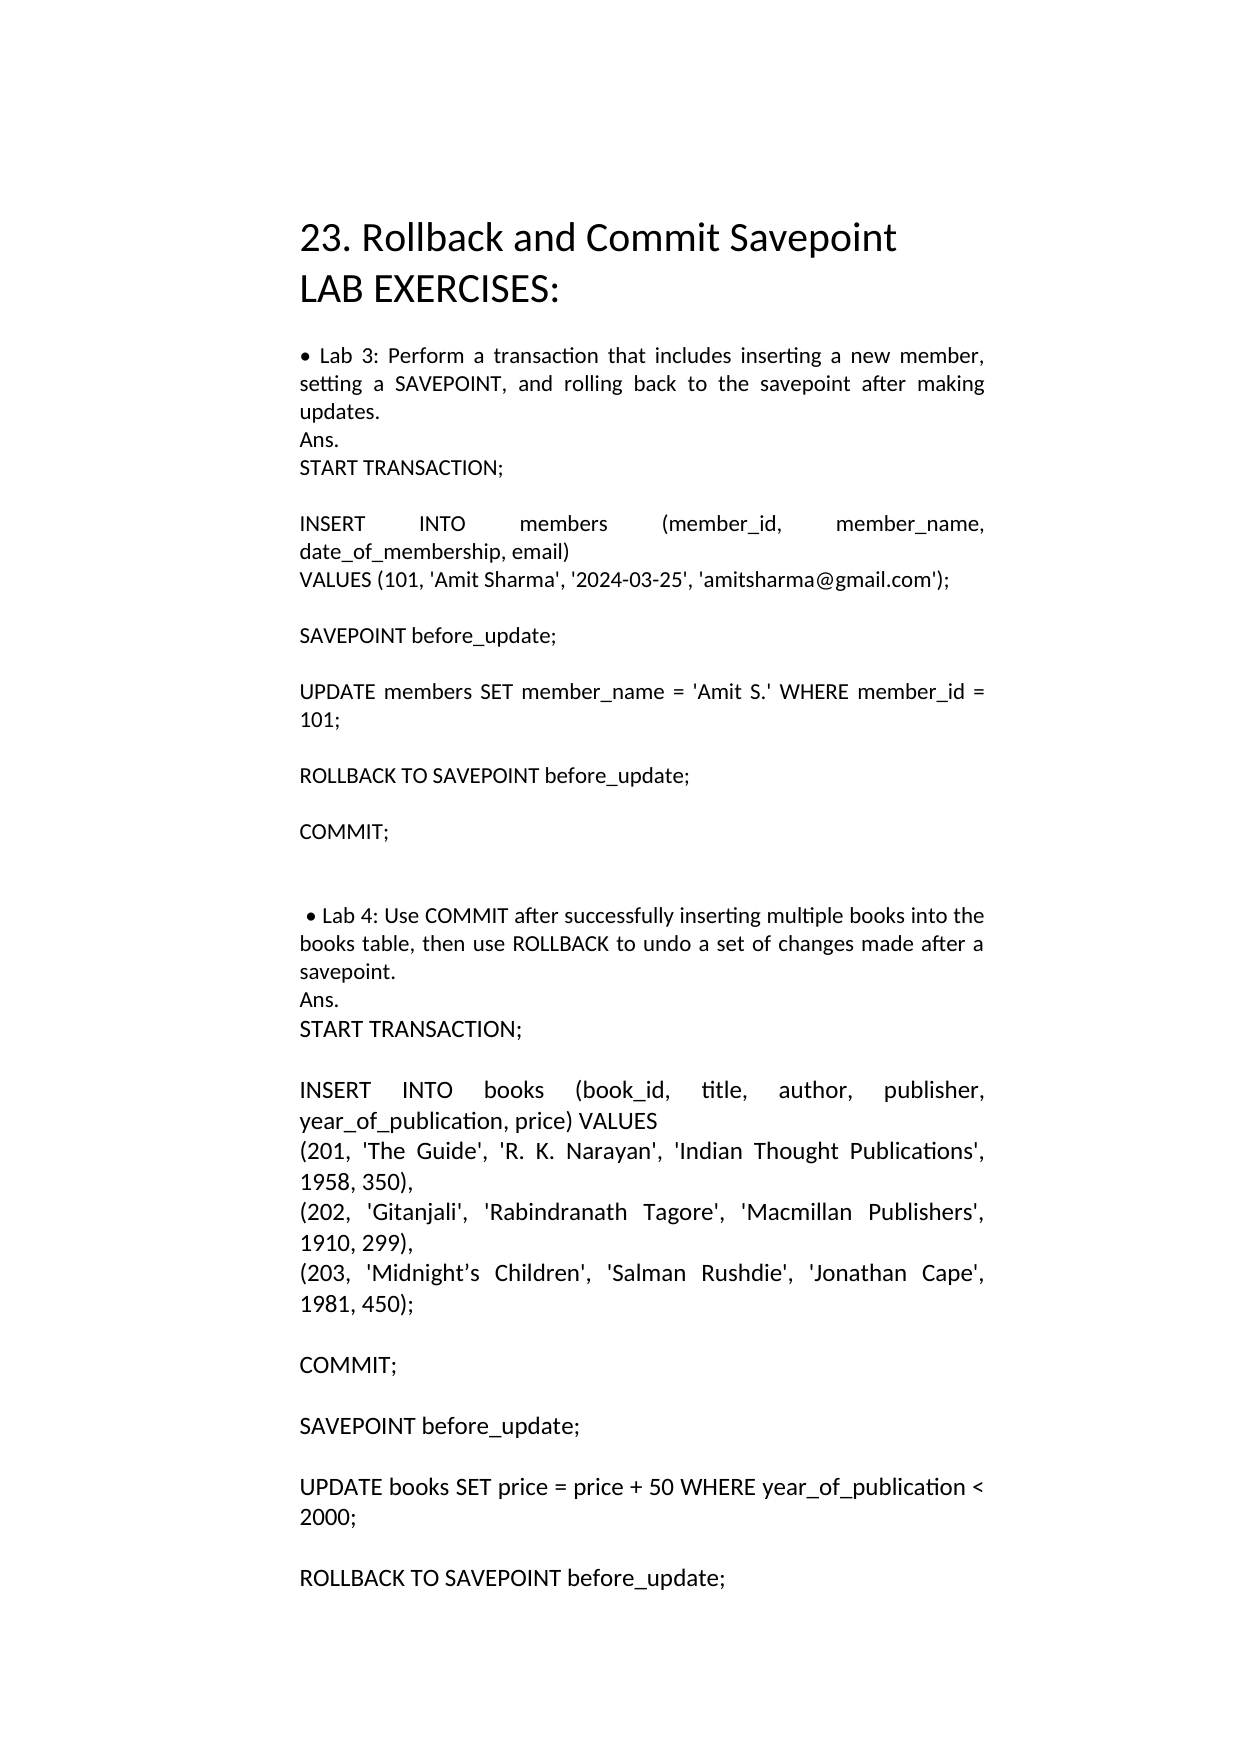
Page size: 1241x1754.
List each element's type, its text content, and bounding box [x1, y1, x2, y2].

text SAVEPOINT before_update; [299, 621, 986, 649]
text • Lab 4: Use COMMIT after successfully inserting multiple books into the books table, then use ROLLBACK to undo a set of changes made after a savepoint. [299, 901, 986, 985]
text ROLLBACK TO SAVEPOINT before_update; [299, 1563, 986, 1593]
text SAVEPOINT before_update; [299, 1410, 986, 1441]
text (202, 'Gitanjali', 'Rabindranath Tagore', 'Macmillan Publishers', 1910, 299), [299, 1196, 986, 1257]
text • Lab 3: Perform a transaction that includes inserting a new member, setting a SAVEPOINT, and rolling back to the savepoint after making updates. [299, 341, 986, 425]
text START TRANSACTION; [299, 1013, 986, 1044]
text COMMIT; [299, 1349, 986, 1379]
text INSERT INTO books (book_id, title, author, publisher, year_of_publication, price) VALUES [299, 1074, 986, 1135]
text ROLLBACK TO SAVEPOINT before_update; [299, 761, 986, 789]
text UPDATE members SET member_name = 'Amit S.' WHERE member_id = 101; [299, 677, 986, 733]
text INSERT INTO members (member_id, member_name, date_of_membership, email) [299, 509, 986, 565]
text COMMIT; [299, 817, 986, 845]
text VALUES (101, 'Amit Sharma', '2024-03-25', 'amitsharma@gmail.com'); [299, 565, 986, 593]
text (201, 'The Guide', 'R. K. Narayan', 'Indian Thought Publications', 1958, 350), [299, 1135, 986, 1196]
text 23. Rollback and Commit Savepoint [299, 211, 986, 262]
text (203, 'Midnight’s Children', 'Salman Rushdie', 'Jonathan Cape', 1981, 450); [299, 1257, 986, 1318]
text START TRANSACTION; [299, 453, 986, 481]
text UPDATE books SET price = price + 50 WHERE year_of_publication < 2000; [299, 1471, 986, 1532]
text Ans. [299, 425, 986, 453]
text Ans. [299, 985, 986, 1013]
text LAB EXERCISES: [299, 262, 986, 313]
